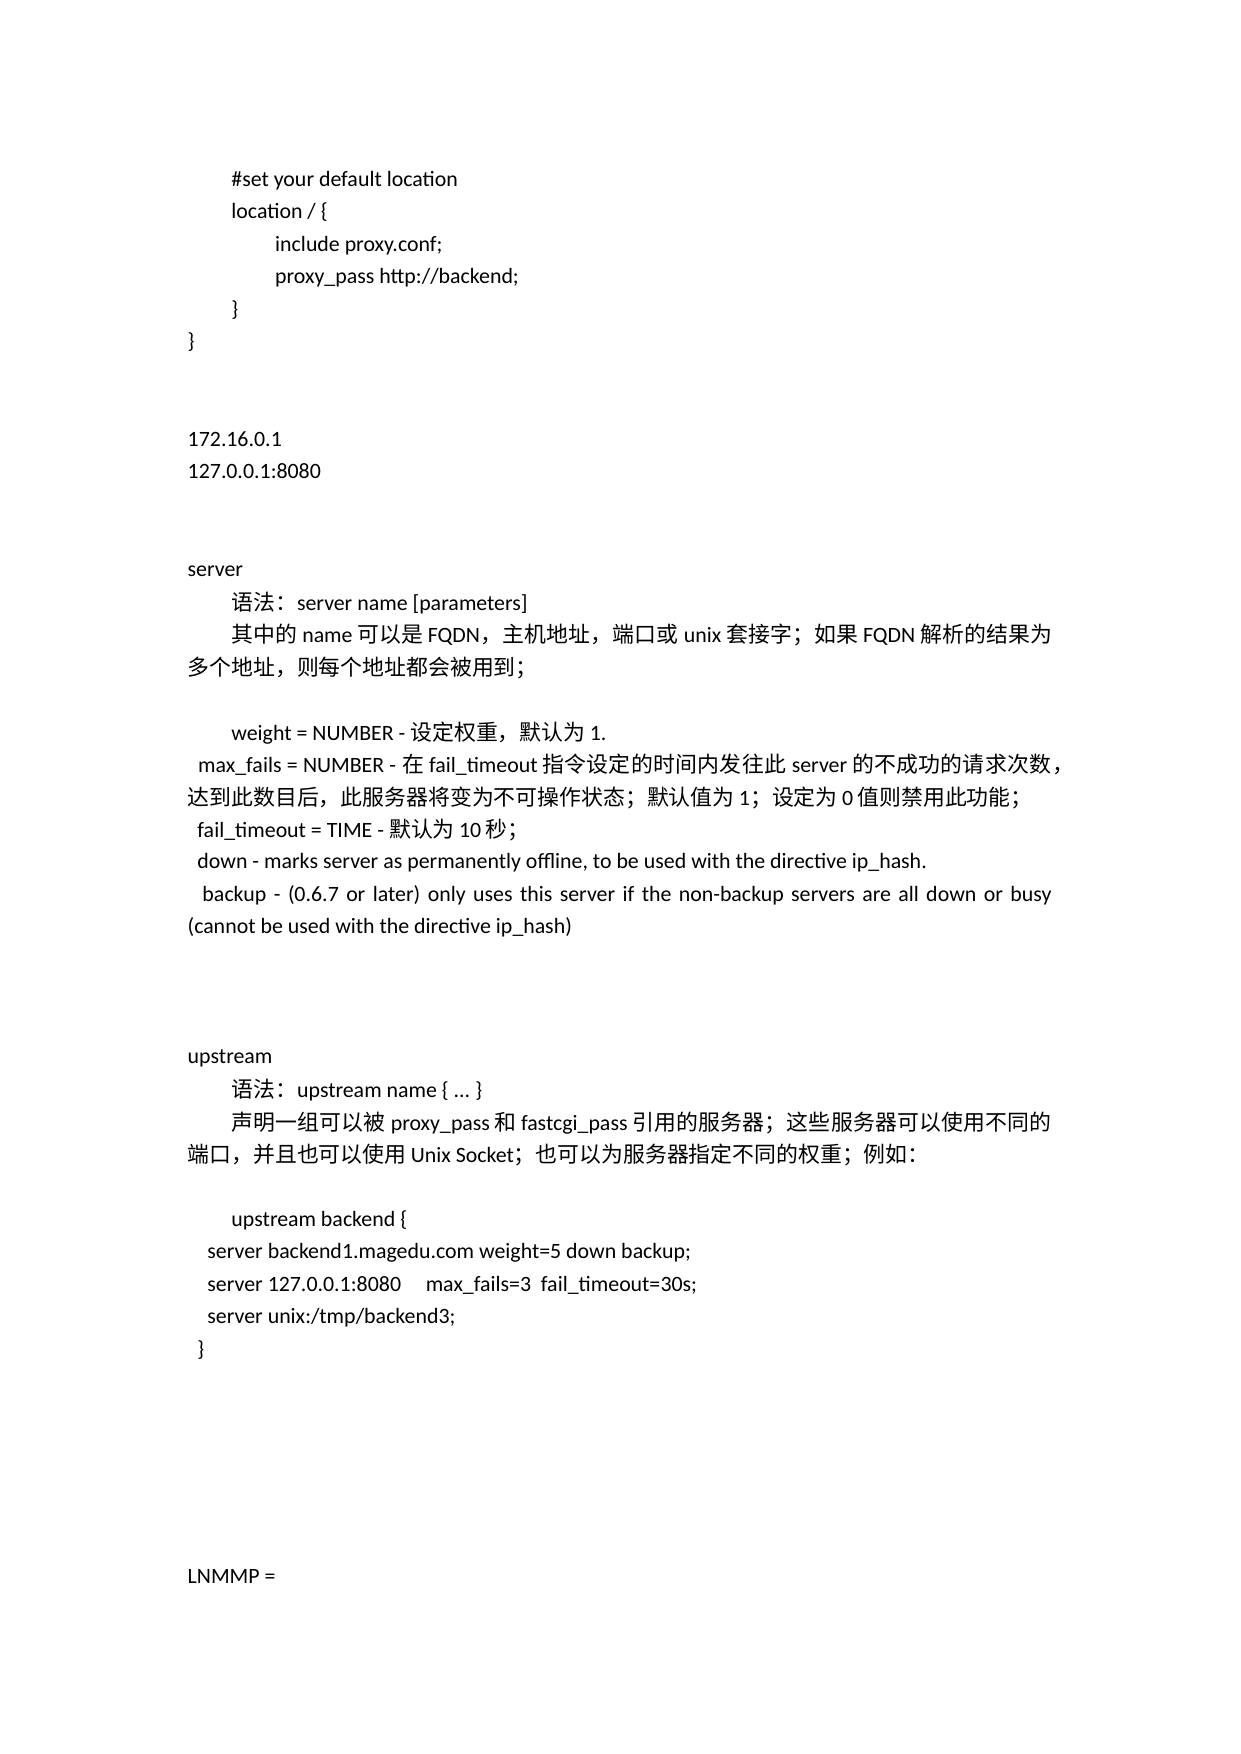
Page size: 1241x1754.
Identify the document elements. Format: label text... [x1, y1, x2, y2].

text server 127.0.0.1:8080 max_fails=3 fail_timeout=30s; [187, 1267, 1053, 1299]
text 其中的name可以是FQDN，主机地址，端口或unix套接字；如果FQDN解析的结果为多个地址，则每个地址都会被用到； [187, 617, 1053, 682]
text 语法：server name [parameters] [187, 584, 1053, 617]
text } [187, 1332, 1053, 1364]
text upstream [187, 1039, 1053, 1072]
text backup - (0.6.7 or later) only uses this server if the non-backup servers are all down or busy (cannot be used with the directive ip_hash) [187, 877, 1053, 942]
text upstream backend { [187, 1202, 1053, 1234]
text down - marks server as permanently offline, to be used with the directive ip_hash. [187, 844, 1053, 877]
text include proxy.conf; [187, 227, 1053, 259]
text server backend1.magedu.com weight=5 down backup; [187, 1234, 1053, 1267]
text fail_timeout = TIME - 默认为10秒； [187, 812, 1053, 844]
text max_fails = NUMBER - 在fail_timeout指令设定的时间内发往此server的不成功的请求次数，达到此数目后，此服务器将变为不可操作状态；默认值为1；设定为0值则禁用此功能； [187, 747, 1053, 812]
text #set your default location [187, 162, 1053, 194]
text 语法：upstream name { ... } [187, 1072, 1053, 1104]
text 172.16.0.1 [187, 422, 1053, 454]
text 127.0.0.1:8080 [187, 454, 1053, 487]
text location / { [187, 194, 1053, 227]
text } [187, 324, 1053, 357]
text weight = NUMBER - 设定权重，默认为1. [187, 714, 1053, 747]
text proxy_pass http://backend; [187, 259, 1053, 292]
text LNMMP = [187, 1559, 1053, 1592]
text 声明一组可以被proxy_pass和fastcgi_pass引用的服务器；这些服务器可以使用不同的端口，并且也可以使用Unix Socket；也可以为服务器指定不同的权重；例如： [187, 1104, 1053, 1169]
text } [187, 292, 1053, 324]
text server [187, 552, 1053, 584]
text server unix:/tmp/backend3; [187, 1299, 1053, 1332]
